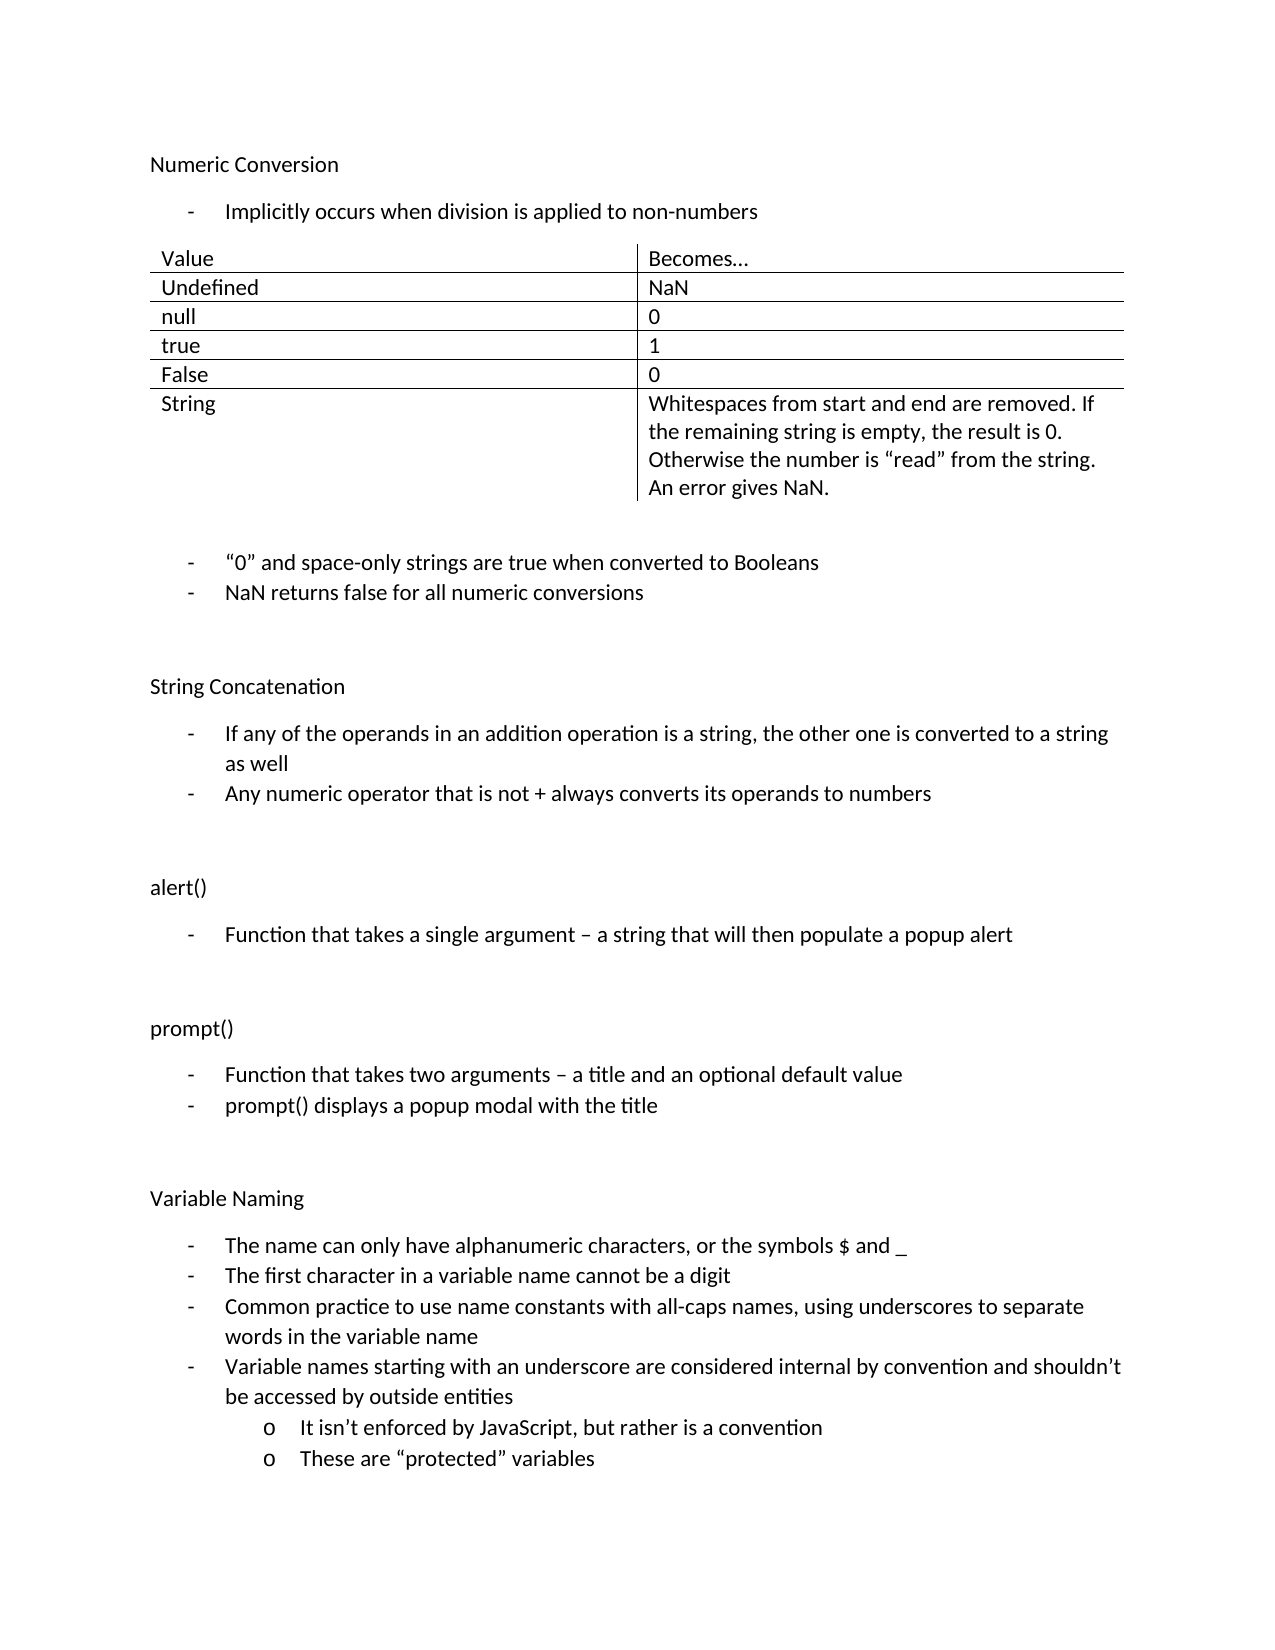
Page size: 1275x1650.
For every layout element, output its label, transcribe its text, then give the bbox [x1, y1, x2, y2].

table_cell 0 [638, 360, 1124, 388]
list These are “protected” variables [262, 1444, 1125, 1473]
list Any numeric operator that is not + always converts its operands to numbers [187, 779, 1125, 807]
list Function that takes two arguments – a title and an optional default value [187, 1061, 1125, 1088]
list “0” and space-only strings are true when converted to Booleans [187, 548, 1125, 576]
text Numeric Conversion [150, 150, 1125, 178]
list prompt() displays a popup modal with the title [187, 1091, 1125, 1119]
list NaN returns false for all numeric conversions [187, 578, 1125, 606]
text alert() [150, 873, 1125, 901]
list Variable names starting with an underscore are considered internal by convention and shouldn’t be accessed by outside entities [187, 1352, 1125, 1410]
table_cell 0 [638, 302, 1124, 330]
table_header Value [150, 244, 637, 272]
table_cell False [150, 360, 637, 388]
list The name can only have alphanumeric characters, or the symbols $ and _ [187, 1231, 1125, 1259]
table_cell null [150, 302, 637, 330]
table_cell NaN [638, 273, 1124, 301]
list Function that takes a single argument – a string that will then populate a popup alert [187, 920, 1125, 948]
list Implicitly occurs when division is applied to non-numbers [187, 197, 1125, 225]
list Common practice to use name constants with all-caps names, using underscores to separate words in the variable name [187, 1292, 1125, 1350]
text prompt() [150, 1014, 1125, 1042]
table_cell String [150, 389, 637, 501]
table_cell 1 [638, 331, 1124, 359]
list It isn’t enforced by JavaScript, but rather is a convention [262, 1413, 1125, 1442]
text Variable Naming [150, 1184, 1125, 1212]
list The first character in a variable name cannot be a digit [187, 1262, 1125, 1289]
table_cell Whitespaces from start and end are removed. If the remaining string is empty, the result is 0. Otherwise the number is “read” from the string. An error gives NaN. [638, 389, 1124, 501]
list If any of the operands in an addition operation is a string, the other one is converted to a string as well [187, 719, 1125, 777]
table_header Becomes… [638, 244, 1124, 272]
text String Concatenation [150, 672, 1125, 700]
table_cell true [150, 331, 637, 359]
table_cell Undefined [150, 273, 637, 301]
